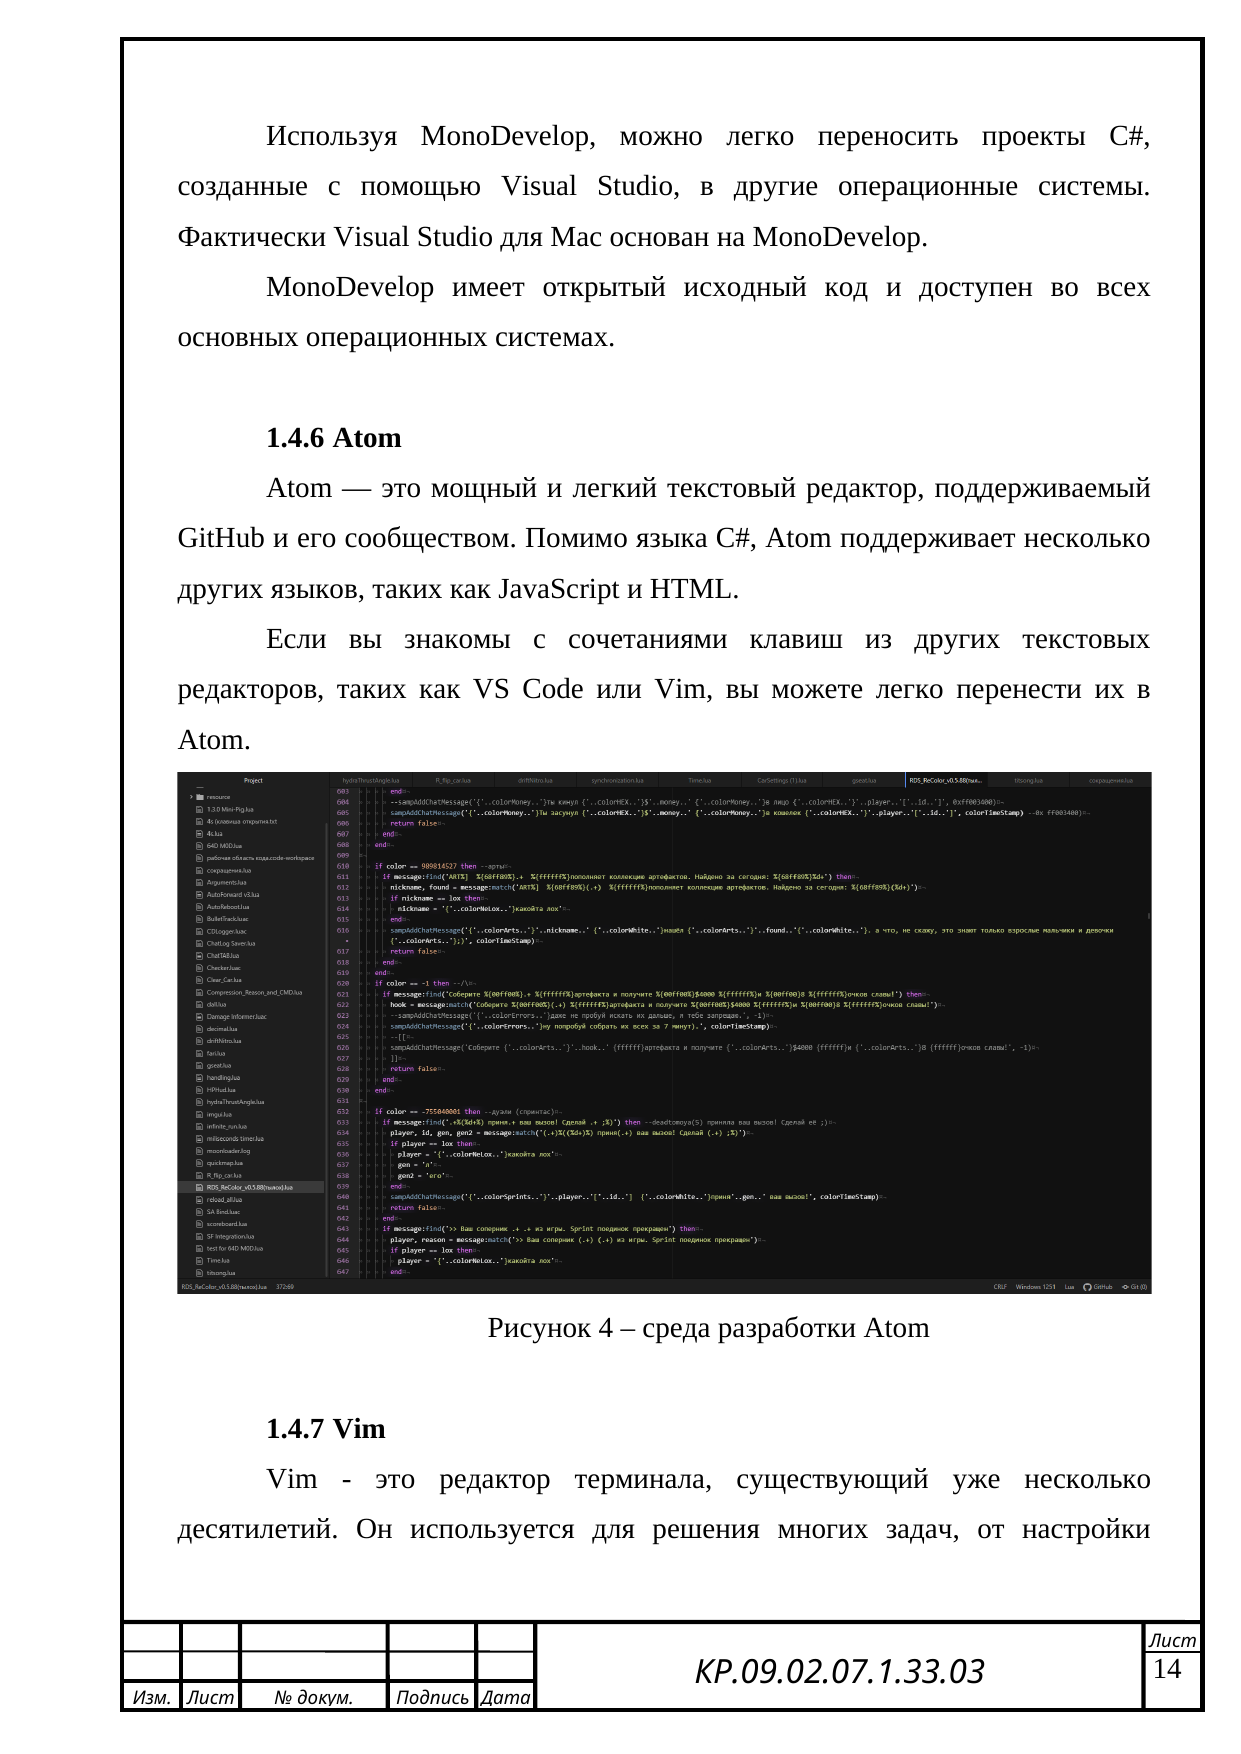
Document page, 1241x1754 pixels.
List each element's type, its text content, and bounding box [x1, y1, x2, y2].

text Если вы знакомы с сочетаниями клавиш из других текстовых редакторов, таких как VS Code или Vim, вы можете легко перенести их в Atom. [177, 621, 1152, 772]
subtitle Atom [177, 420, 1152, 453]
text MonoDevelop имеет открытый исходный код и доступен во всех основных операционных системах. [177, 269, 1152, 353]
text Рисунок 4 – среда разработки Atom [177, 1310, 1152, 1344]
subtitle Vim [177, 1411, 1152, 1444]
text Atom — это мощный и легкий текстовый редактор, поддерживаемый GitHub и его сообществом. Помимо языка C#, Atom поддерживает несколько других языков, таких как JavaScript и HTML. [177, 470, 1152, 604]
picture [177, 772, 1152, 1294]
text Используя MonoDevelop, можно легко переносить проекты C#, созданные с помощью Visual Studio, в другие операционные системы. Фактически Visual Studio для Mac основан на MonoDevelop. [177, 118, 1152, 252]
